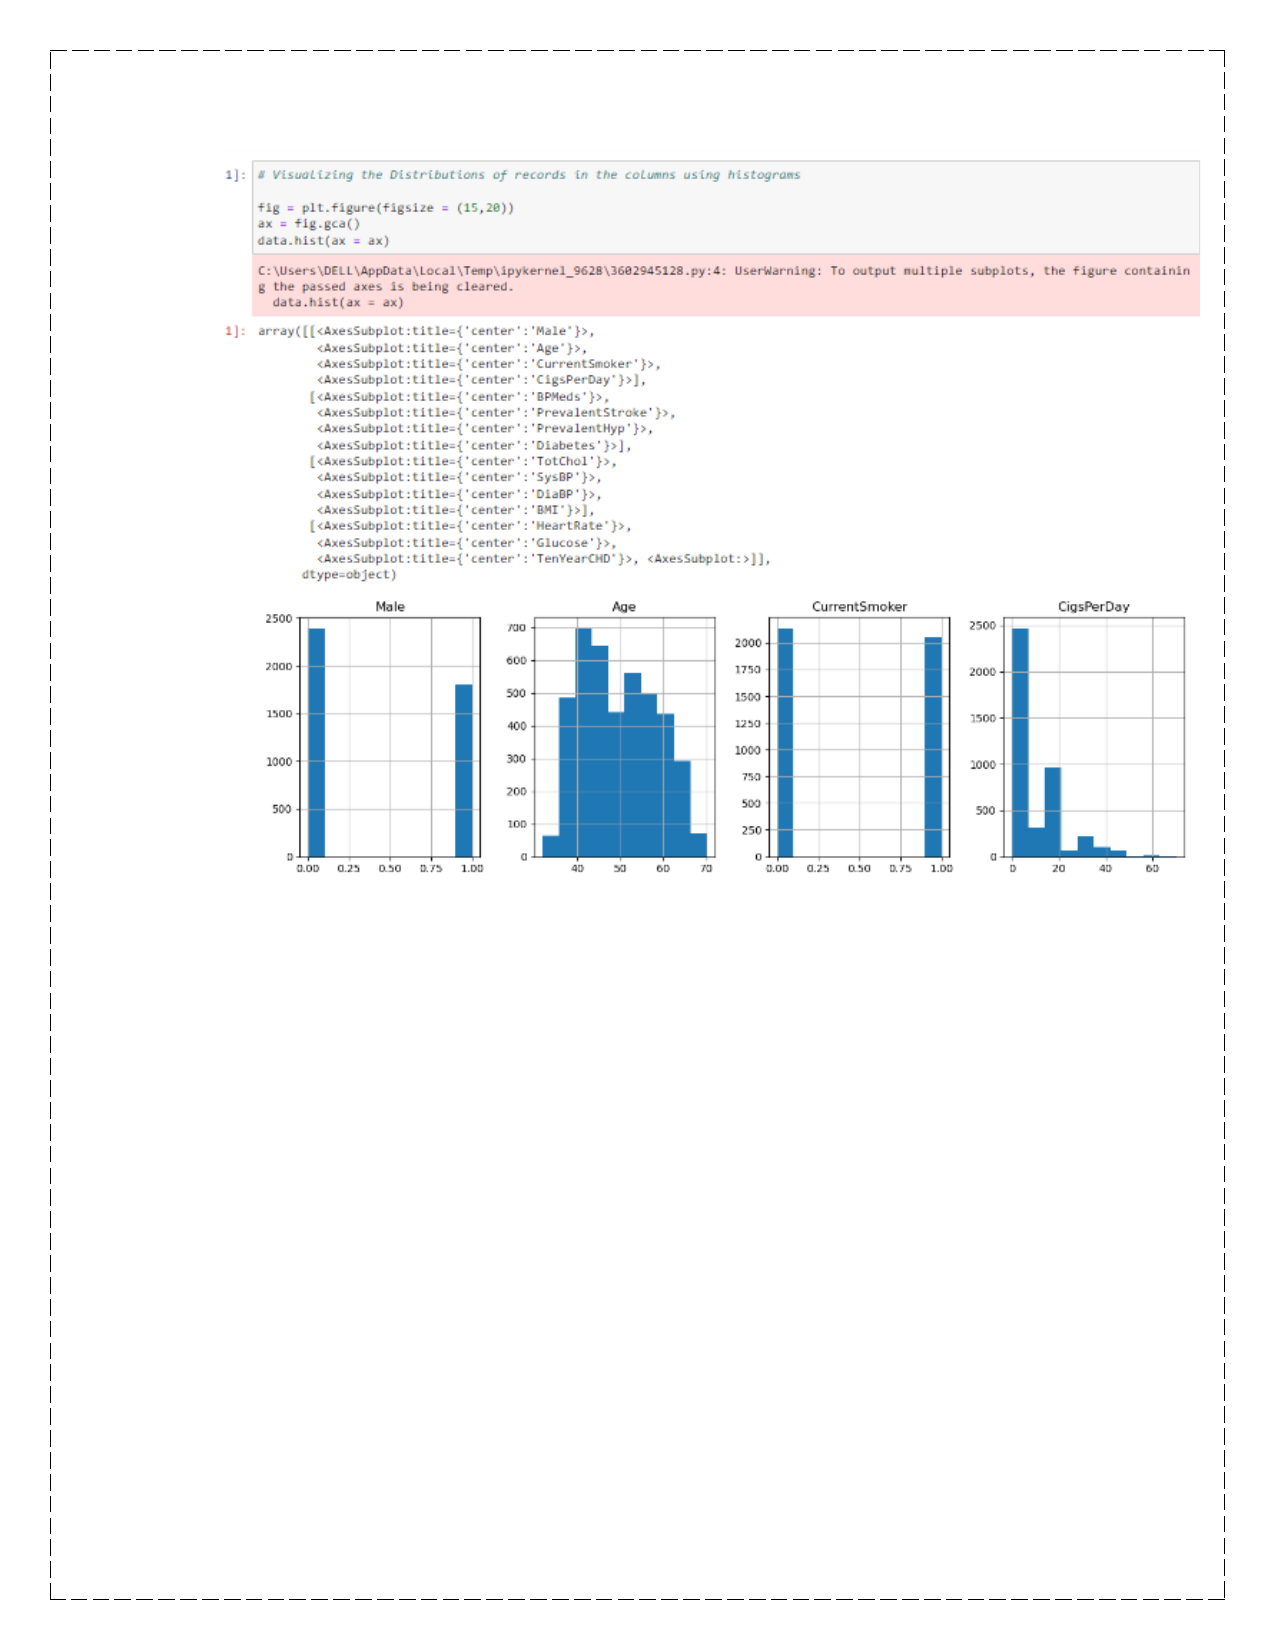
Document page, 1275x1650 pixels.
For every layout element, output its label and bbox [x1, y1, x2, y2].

picture [225, 150, 1200, 898]
